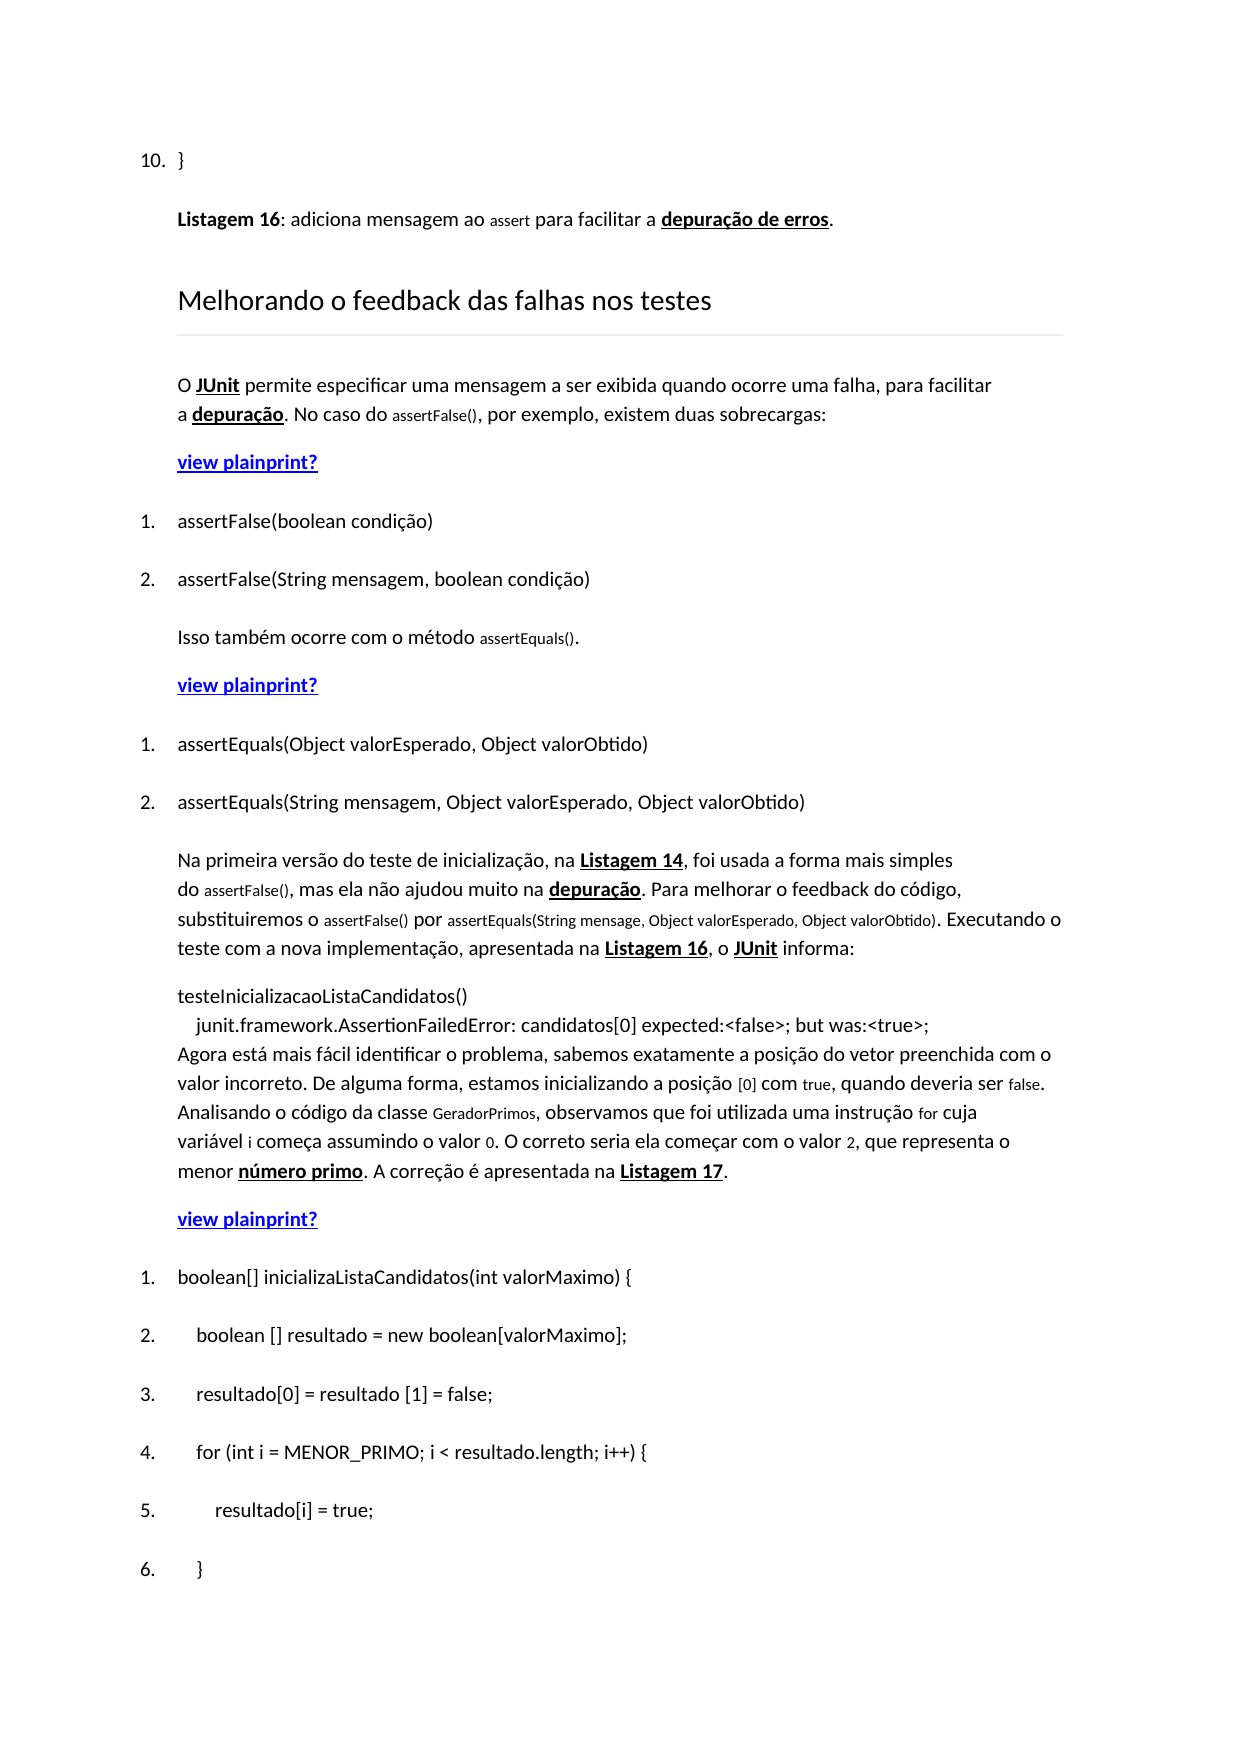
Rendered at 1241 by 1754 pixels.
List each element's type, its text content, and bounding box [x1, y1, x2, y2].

list resultado[i] = true; [140, 1497, 1063, 1523]
list for (int i = MENOR_PRIMO; i < resultado.length; i++) { [140, 1439, 1063, 1464]
text O JUnit permite especificar uma mensagem a ser exibida quando ocorre uma falha, para facilitar a depuração. No caso do assertFalse(), por exemplo, existem duas sobrecargas: [177, 372, 1063, 427]
list } [140, 148, 1063, 173]
text Isso também ocorre com o método assertEquals(). [177, 624, 1063, 650]
list assertEquals(String mensagem, Object valorEsperado, Object valorObtido) [140, 789, 1063, 814]
text view plainprint? [177, 672, 1063, 698]
list assertFalse(boolean condição) [140, 508, 1063, 533]
list boolean[] inicializaListaCandidatos(int valorMaximo) { [140, 1264, 1063, 1289]
text view plainprint? [177, 449, 1063, 475]
text Na primeira versão do teste de inicialização, na Listagem 14, foi usada a forma mais simples do assertFalse(), mas ela não ajudou muito na depuração. Para melhorar o feedback do código, substituiremos o assertFalse() por assertEquals(String mensage, Object valorEsperado, Object valorObtido). Executando o teste com a nova implementação, apresentada na Listagem 16, o JUnit informa: [177, 847, 1063, 960]
list boolean [] resultado = new boolean[valorMaximo]; [140, 1322, 1063, 1348]
subtitle Melhorando o feedback das falhas nos testes [177, 282, 1063, 334]
list } [140, 1556, 1063, 1581]
text Listagem 16: adiciona mensagem ao assert para facilitar a depuração de erros. [177, 206, 1063, 231]
list assertFalse(String mensagem, boolean condição) [140, 566, 1063, 592]
text junit.framework.AssertionFailedError: candidatos[0] expected:<false>; but was:<true>; [177, 1012, 1063, 1037]
text testeInicializacaoListaCandidatos() [177, 983, 1063, 1008]
list assertEquals(Object valorEsperado, Object valorObtido) [140, 731, 1063, 756]
text view plainprint? [177, 1206, 1063, 1231]
list resultado[0] = resultado [1] = false; [140, 1381, 1063, 1406]
text Agora está mais fácil identificar o problema, sabemos exatamente a posição do vetor preenchida com o valor incorreto. De alguma forma, estamos inicializando a posição [0] com true, quando deveria ser false. Analisando o código da classe GeradorPrimos, observamos que foi utilizada uma instrução for cuja variável i começa assumindo o valor 0. O correto seria ela começar com o valor 2, que representa o menor número primo. A correção é apresentada na Listagem 17. [177, 1041, 1063, 1183]
